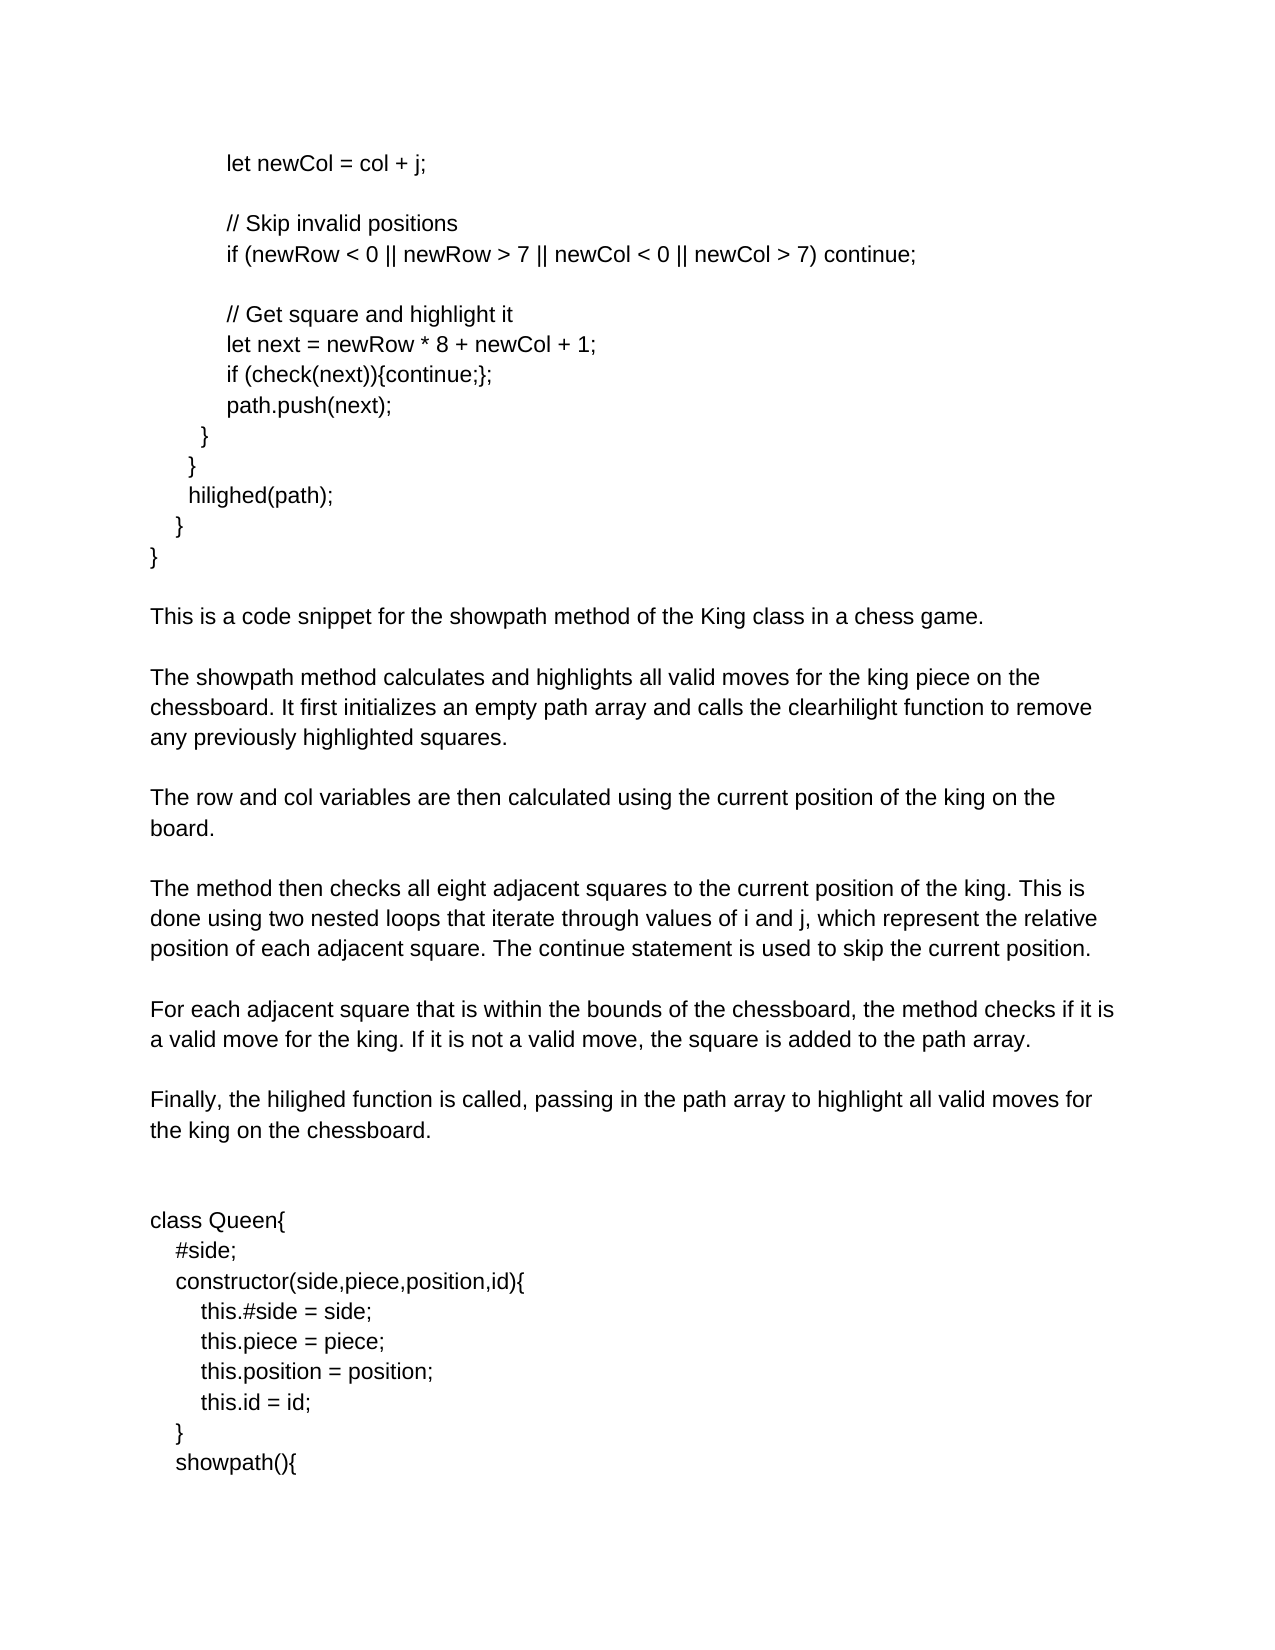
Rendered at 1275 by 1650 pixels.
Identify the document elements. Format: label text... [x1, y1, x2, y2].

text if (newRow < 0 || newRow > 7 || newCol < 0 || newCol > 7) continue; [150, 241, 1125, 267]
text let next = newRow * 8 + newCol + 1; [150, 331, 1125, 358]
text this.id = id; [150, 1388, 1125, 1415]
text The showpath method calculates and highlights all valid moves for the king piece on the chessboard. It first initializes an empty path array and calls the clearhilight function to remove any previously highlighted squares. [150, 663, 1125, 750]
text this.position = position; [150, 1358, 1125, 1385]
text // Skip invalid positions [150, 210, 1125, 237]
text } [150, 543, 1125, 569]
text class Queen{ [150, 1207, 1125, 1234]
text Finally, the hilighed function is called, passing in the path array to highlight all valid moves for the king on the chessboard. [150, 1086, 1125, 1143]
text The method then checks all eight adjacent squares to the current position of the king. This is done using two nested loops that iterate through values of i and j, which represent the relative position of each adjacent square. The continue statement is used to skip the current position. [150, 875, 1125, 962]
text } [150, 452, 1125, 478]
text #side; [150, 1237, 1125, 1264]
text path.push(next); [150, 392, 1125, 418]
text showpath(){ [150, 1449, 1125, 1475]
text } [150, 422, 1125, 448]
text hilighed(path); [150, 482, 1125, 509]
text This is a code snippet for the showpath method of the King class in a chess game. [150, 603, 1125, 629]
text For each adjacent square that is within the bounds of the chessboard, the method checks if it is a valid move for the king. If it is not a valid move, the square is added to the path array. [150, 996, 1125, 1052]
text // Get square and highlight it [150, 301, 1125, 327]
text constructor(side,piece,position,id){ [150, 1268, 1125, 1294]
text } [150, 1419, 1125, 1445]
text this.#side = side; [150, 1298, 1125, 1324]
text The row and col variables are then calculated using the current position of the king on the board. [150, 784, 1125, 841]
text } [150, 512, 1125, 539]
text let newCol = col + j; [150, 150, 1125, 176]
text this.piece = piece; [150, 1328, 1125, 1354]
text if (check(next)){continue;}; [150, 361, 1125, 388]
